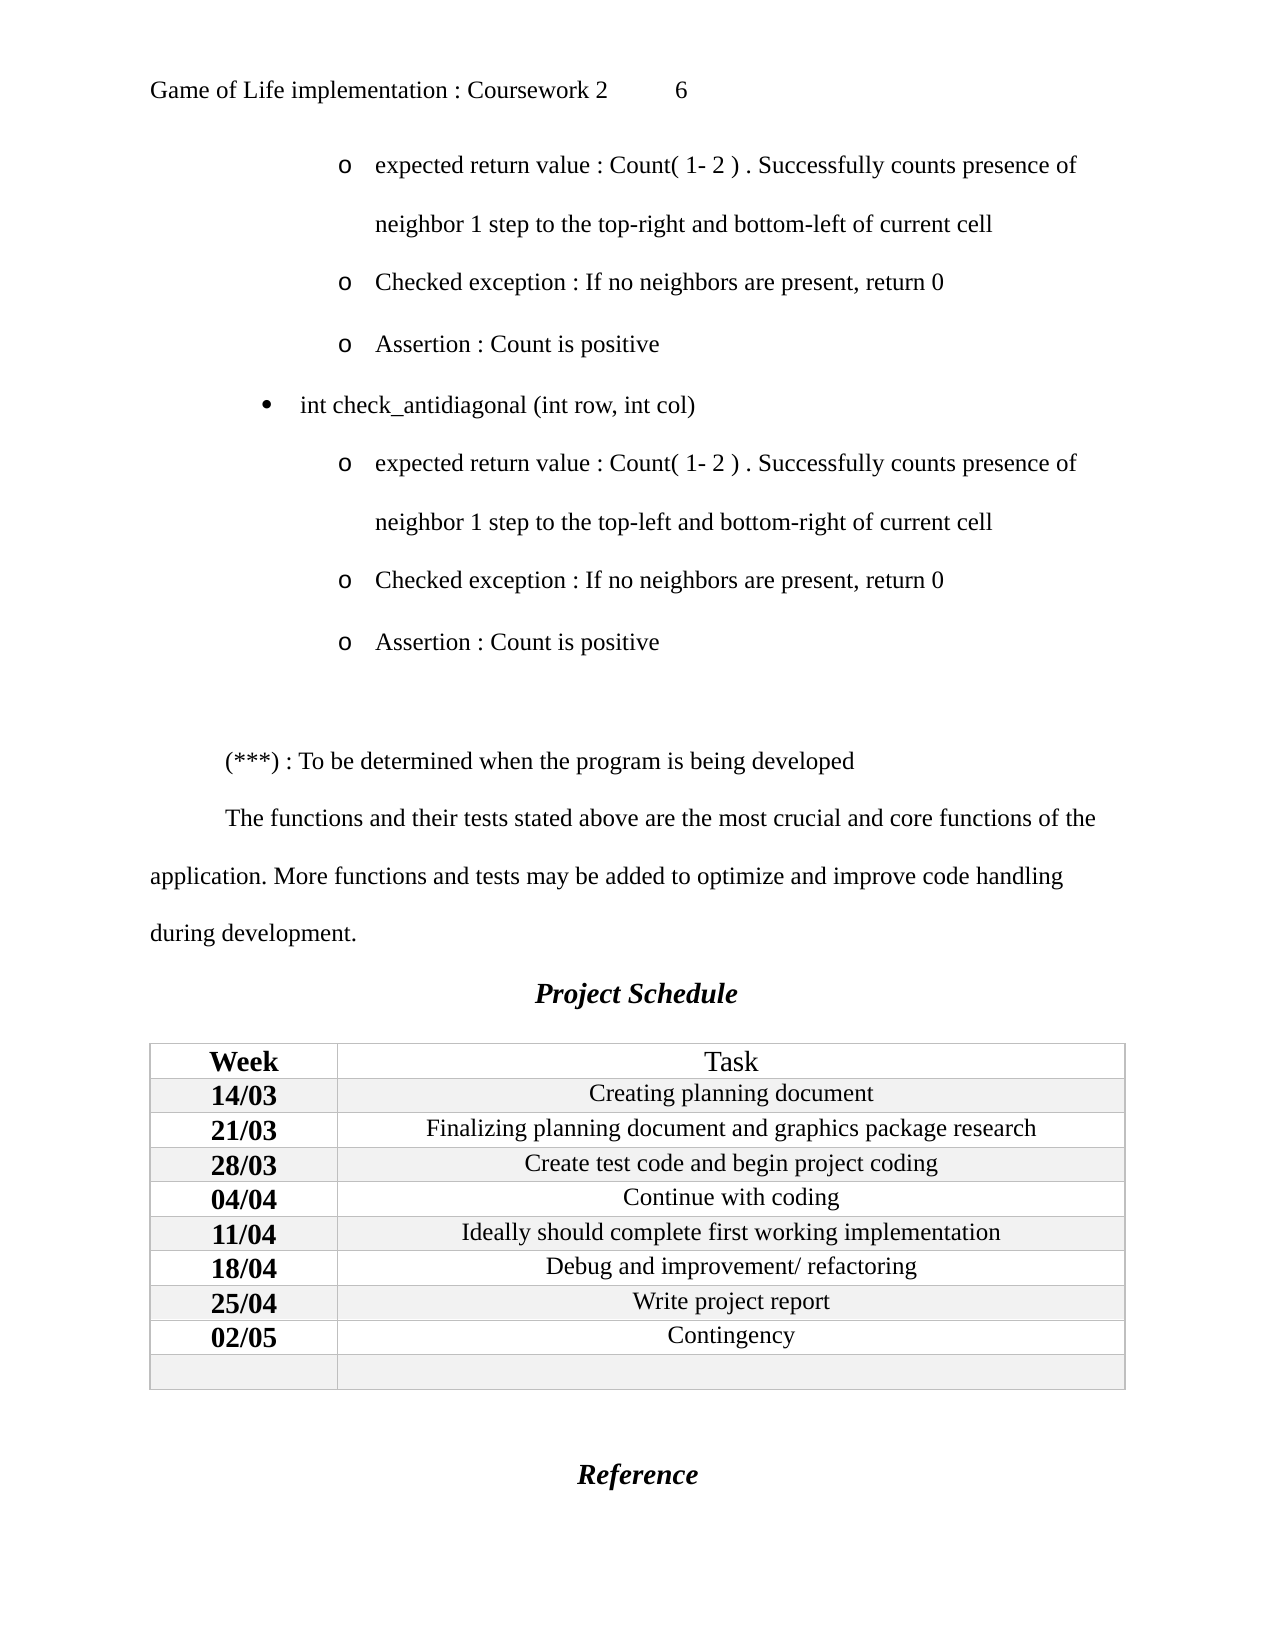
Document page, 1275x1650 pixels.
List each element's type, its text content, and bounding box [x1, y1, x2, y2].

table_cell Write project report [338, 1286, 1124, 1319]
table_cell Creating planning document [338, 1079, 1124, 1112]
title Project Schedule [150, 976, 1125, 1009]
list Checked exception : If no neighbors are present, return 0 [337, 565, 1125, 596]
table_cell Create test code and begin project coding [338, 1148, 1124, 1181]
table_cell Continue with coding [338, 1182, 1124, 1216]
text The functions and their tests stated above are the most crucial and core functions of the application. More functions and tests may be added to optimize and improve code handling during development. [150, 803, 1125, 947]
list expected return value : Count( 1- 2 ) . Successfully counts presence of neighbor 1 step to the top-left and bottom-right of current cell [337, 448, 1125, 536]
table_cell Ideally should complete first working implementation [338, 1217, 1124, 1250]
text (***) : To be determined when the program is being developed [150, 746, 1125, 774]
table_cell 28/03 [151, 1148, 337, 1181]
table_cell 11/04 [151, 1217, 337, 1250]
list Checked exception : If no neighbors are present, return 0 [337, 267, 1125, 298]
table_cell Finalizing planning document and graphics package research [338, 1113, 1124, 1147]
list int check_antidiagonal (int row, int col) [262, 390, 1125, 419]
table_header Task [338, 1044, 1124, 1077]
list expected return value : Count( 1- 2 ) . Successfully counts presence of neighbor 1 step to the top-right and bottom-left of current cell [337, 150, 1125, 238]
table_cell [338, 1355, 1124, 1389]
table_cell 02/05 [151, 1321, 337, 1354]
table_cell 18/04 [151, 1251, 337, 1285]
table_cell 21/03 [151, 1113, 337, 1147]
table_cell Contingency [338, 1321, 1124, 1354]
table_cell 25/04 [151, 1286, 337, 1319]
table_cell Debug and improvement/ refactoring [338, 1251, 1124, 1285]
list Assertion : Count is positive [337, 329, 1125, 359]
table_cell 14/03 [151, 1079, 337, 1112]
title Reference [150, 1457, 1125, 1490]
table_cell [151, 1355, 337, 1389]
table_cell 04/04 [151, 1182, 337, 1216]
table_header Week [151, 1044, 337, 1077]
list Assertion : Count is positive [337, 627, 1125, 657]
